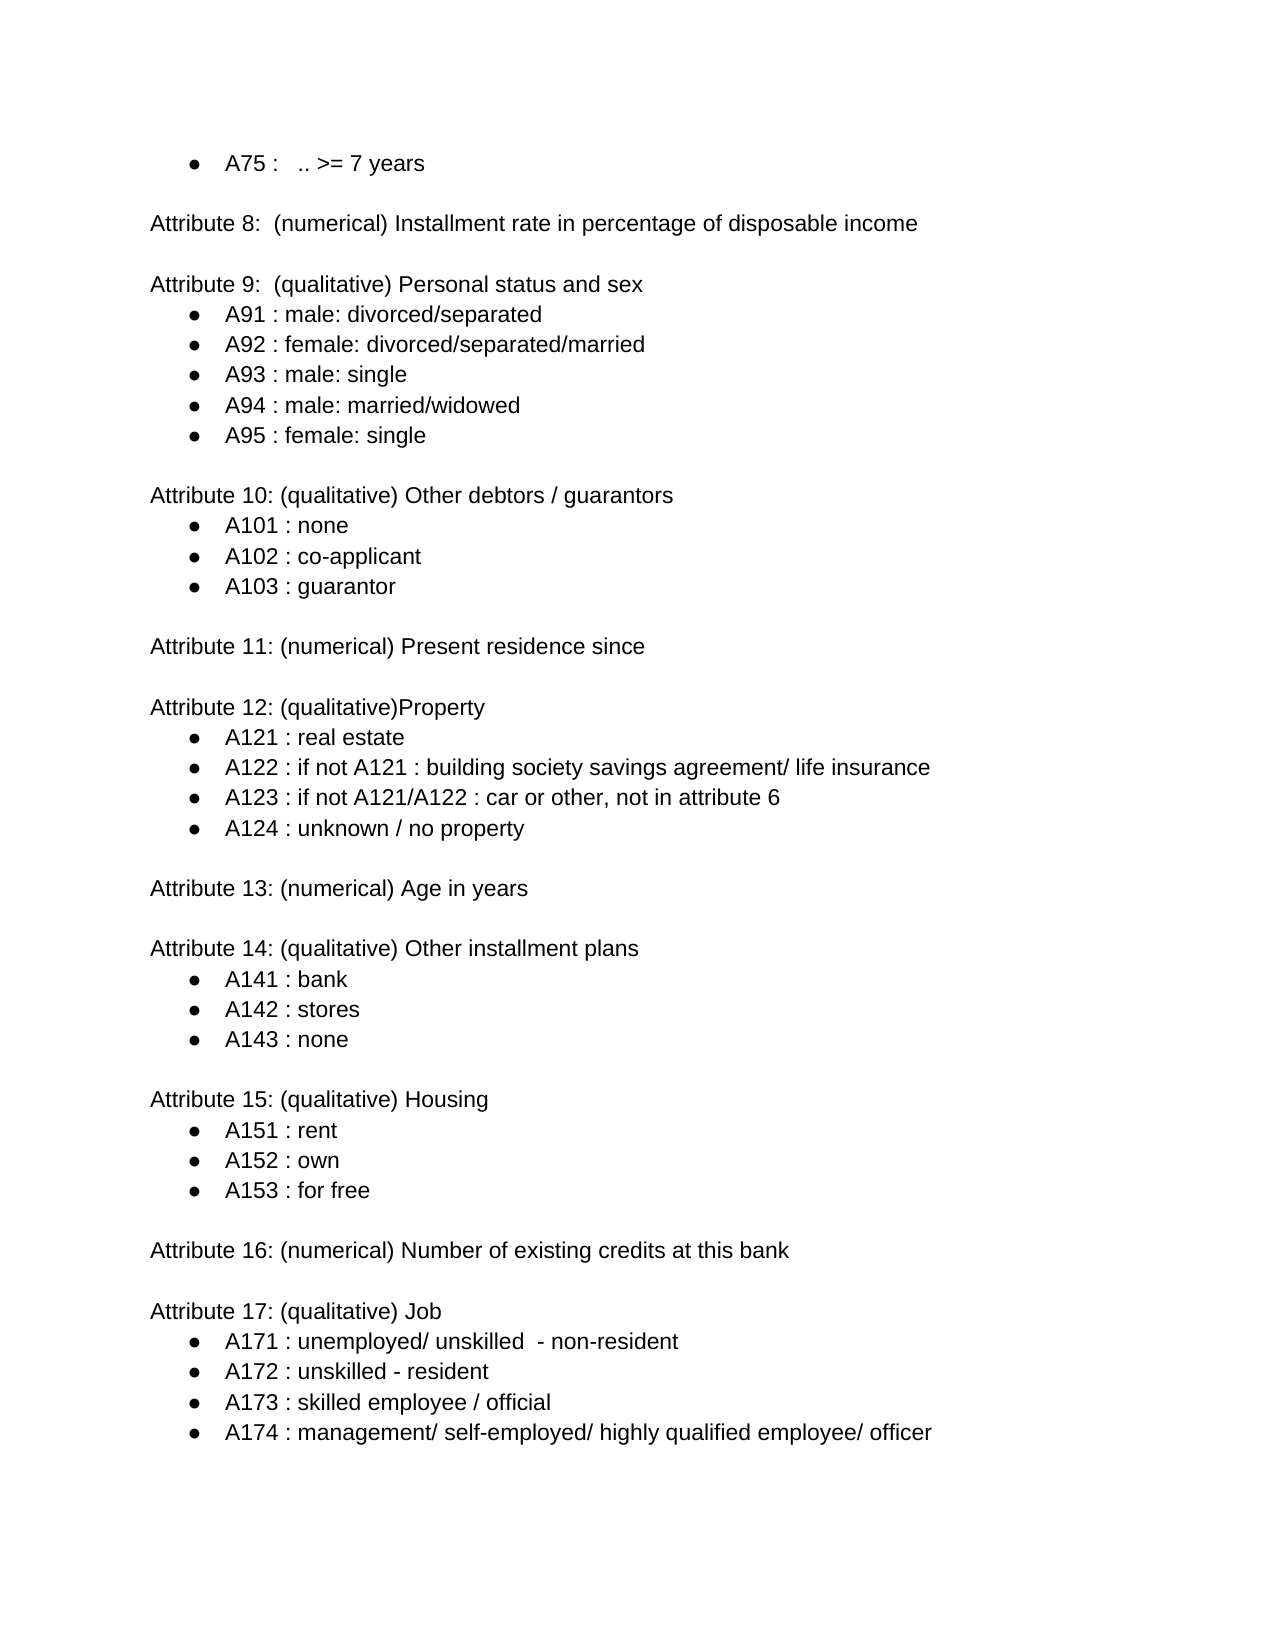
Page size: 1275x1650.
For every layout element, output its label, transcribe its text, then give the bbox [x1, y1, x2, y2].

list A103 : guarantor [187, 573, 1125, 599]
text Attribute 11: (numerical) Present residence since [150, 633, 1125, 660]
list A151 : rent [187, 1117, 1125, 1143]
text Attribute 17: (qualitative) Job [150, 1298, 1125, 1324]
list A95 : female: single [187, 422, 1125, 448]
text Attribute 15: (qualitative) Housing [150, 1086, 1125, 1113]
list A173 : skilled employee / official [187, 1388, 1125, 1415]
list A142 : stores [187, 996, 1125, 1022]
list A152 : own [187, 1147, 1125, 1173]
list A171 : unemployed/ unskilled - non-resident [187, 1328, 1125, 1354]
list A174 : management/ self-employed/ highly qualified employee/ officer [187, 1419, 1125, 1445]
list A123 : if not A121/A122 : car or other, not in attribute 6 [187, 784, 1125, 811]
list A92 : female: divorced/separated/married [187, 331, 1125, 358]
text Attribute 13: (numerical) Age in years [150, 875, 1125, 901]
list A141 : bank [187, 966, 1125, 992]
list A172 : unskilled - resident [187, 1358, 1125, 1385]
list A143 : none [187, 1026, 1125, 1052]
text Attribute 16: (numerical) Number of existing credits at this bank [150, 1237, 1125, 1264]
list A122 : if not A121 : building society savings agreement/ life insurance [187, 754, 1125, 781]
text Attribute 14: (qualitative) Other installment plans [150, 935, 1125, 962]
list A93 : male: single [187, 361, 1125, 388]
list A75 : .. >= 7 years [187, 150, 1125, 176]
list A153 : for free [187, 1177, 1125, 1203]
text Attribute 9: (qualitative) Personal status and sex [150, 271, 1125, 297]
list A101 : none [187, 512, 1125, 539]
list A121 : real estate [187, 724, 1125, 750]
text Attribute 10: (qualitative) Other debtors / guarantors [150, 482, 1125, 509]
list A91 : male: divorced/separated [187, 301, 1125, 327]
list A124 : unknown / no property [187, 814, 1125, 841]
text Attribute 12: (qualitative)Property [150, 694, 1125, 720]
list A94 : male: married/widowed [187, 392, 1125, 418]
text Attribute 8: (numerical) Installment rate in percentage of disposable income [150, 210, 1125, 237]
list A102 : co-applicant [187, 543, 1125, 569]
